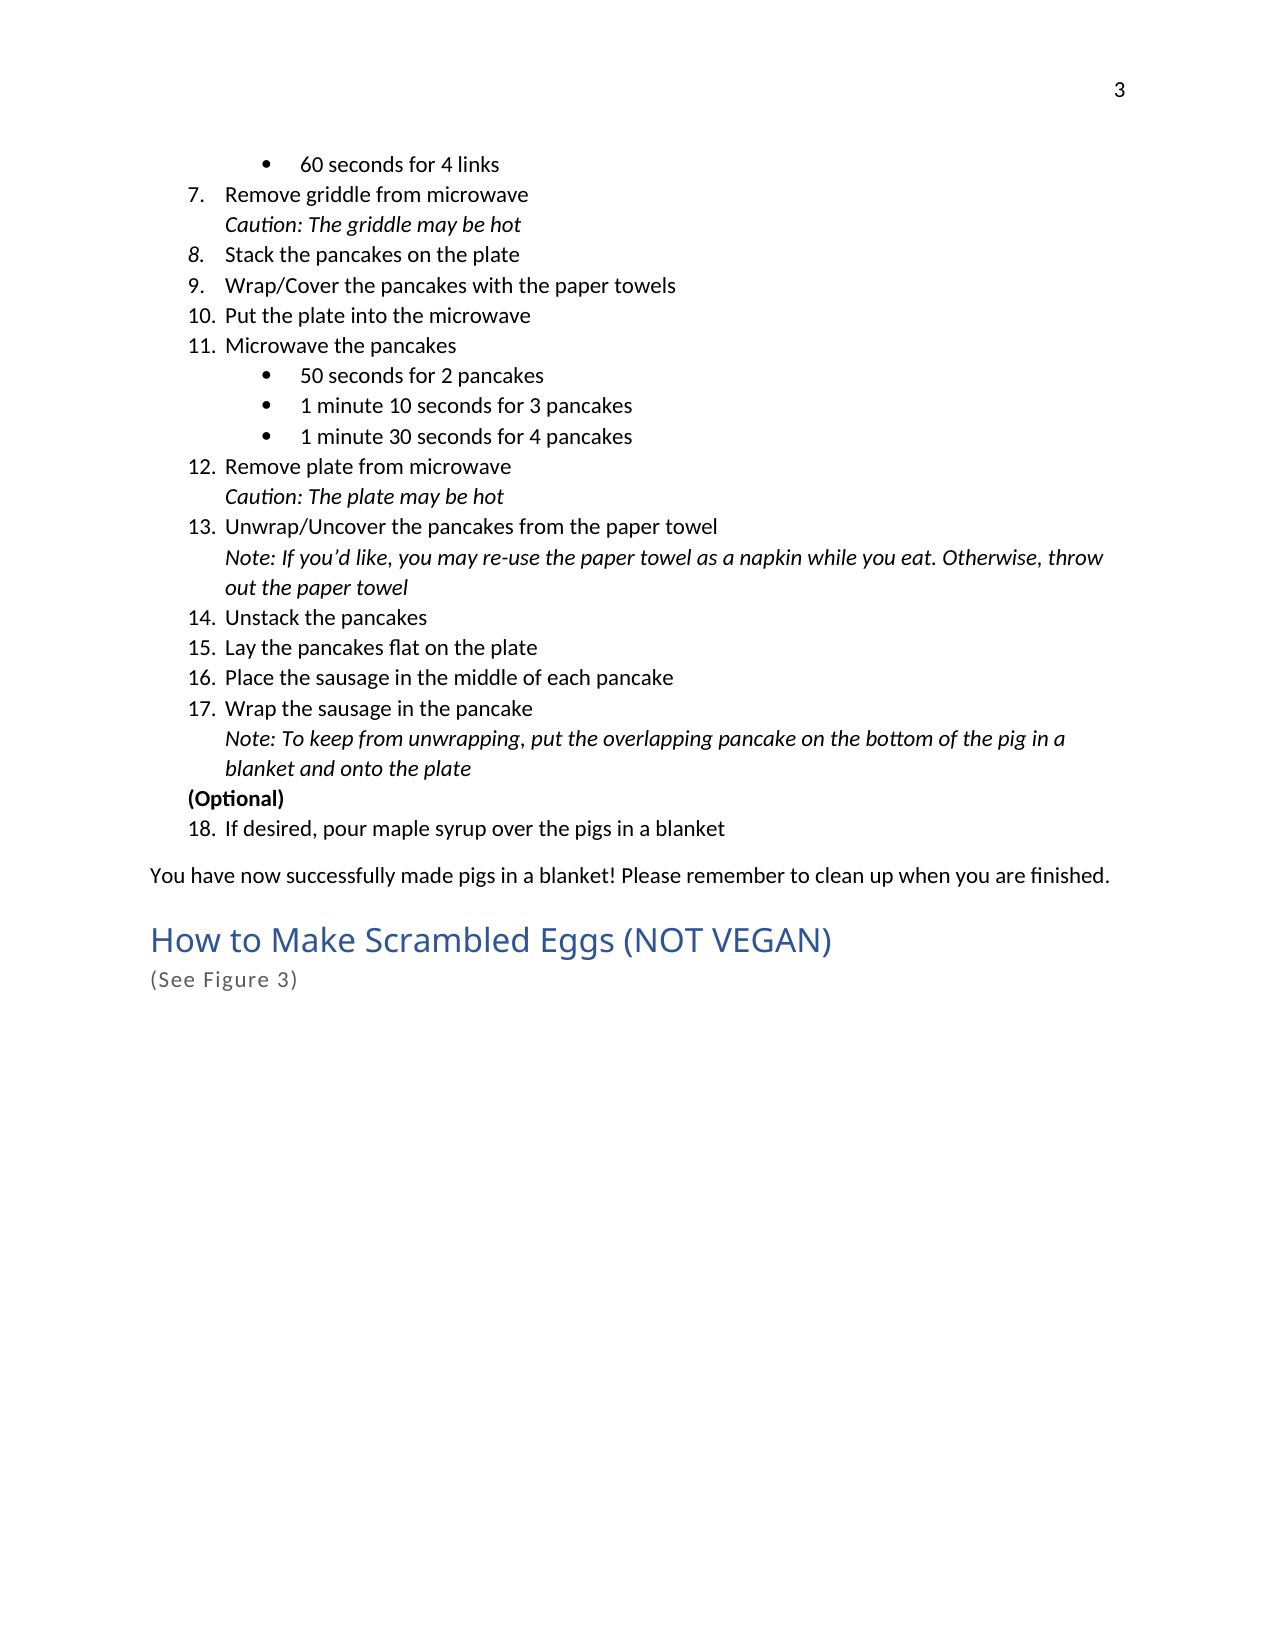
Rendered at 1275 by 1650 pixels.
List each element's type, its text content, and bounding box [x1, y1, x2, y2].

list Caution: The plate may be hot [225, 482, 1125, 510]
list Caution: The griddle may be hot [225, 210, 1125, 238]
list 1 minute 30 seconds for 4 pancakes [262, 422, 1125, 450]
text You have now successfully made pigs in a blanket! Please remember to clean up when you are finished. [150, 861, 1125, 889]
list 1 minute 10 seconds for 3 pancakes [262, 392, 1125, 420]
list 60 seconds for 4 links [262, 150, 1125, 178]
list Unstack the pancakes [187, 603, 1125, 631]
list Note: To keep from unwrapping, put the overlapping pancake on the bottom of the pig in a blanket and onto the plate [225, 724, 1125, 782]
list Wrap the sausage in the pancake [187, 694, 1125, 722]
list Remove griddle from microwave [187, 180, 1125, 208]
subtitle (See Figure 3) [150, 966, 1125, 994]
list 50 seconds for 2 pancakes [262, 361, 1125, 389]
list Stack the pancakes on the plate [187, 241, 1125, 269]
list Unwrap/Uncover the pancakes from the paper towel [187, 512, 1125, 541]
list Wrap/Cover the pancakes with the paper towels [187, 271, 1125, 299]
list If desired, pour maple syrup over the pigs in a blanket [187, 814, 1125, 843]
list Place the sausage in the middle of each pancake [187, 663, 1125, 692]
list Put the plate into the microwave [187, 301, 1125, 329]
list Remove plate from microwave [187, 452, 1125, 480]
subtitle How to Make Scrambled Eggs (NOT VEGAN) [150, 917, 1125, 962]
list Lay the pancakes flat on the plate [187, 633, 1125, 661]
list Microwave the pancakes [187, 331, 1125, 359]
list (Optional) [187, 784, 1125, 812]
list Note: If you’d like, you may re-use the paper towel as a napkin while you eat. Otherwise, throw out the paper towel [225, 543, 1125, 601]
